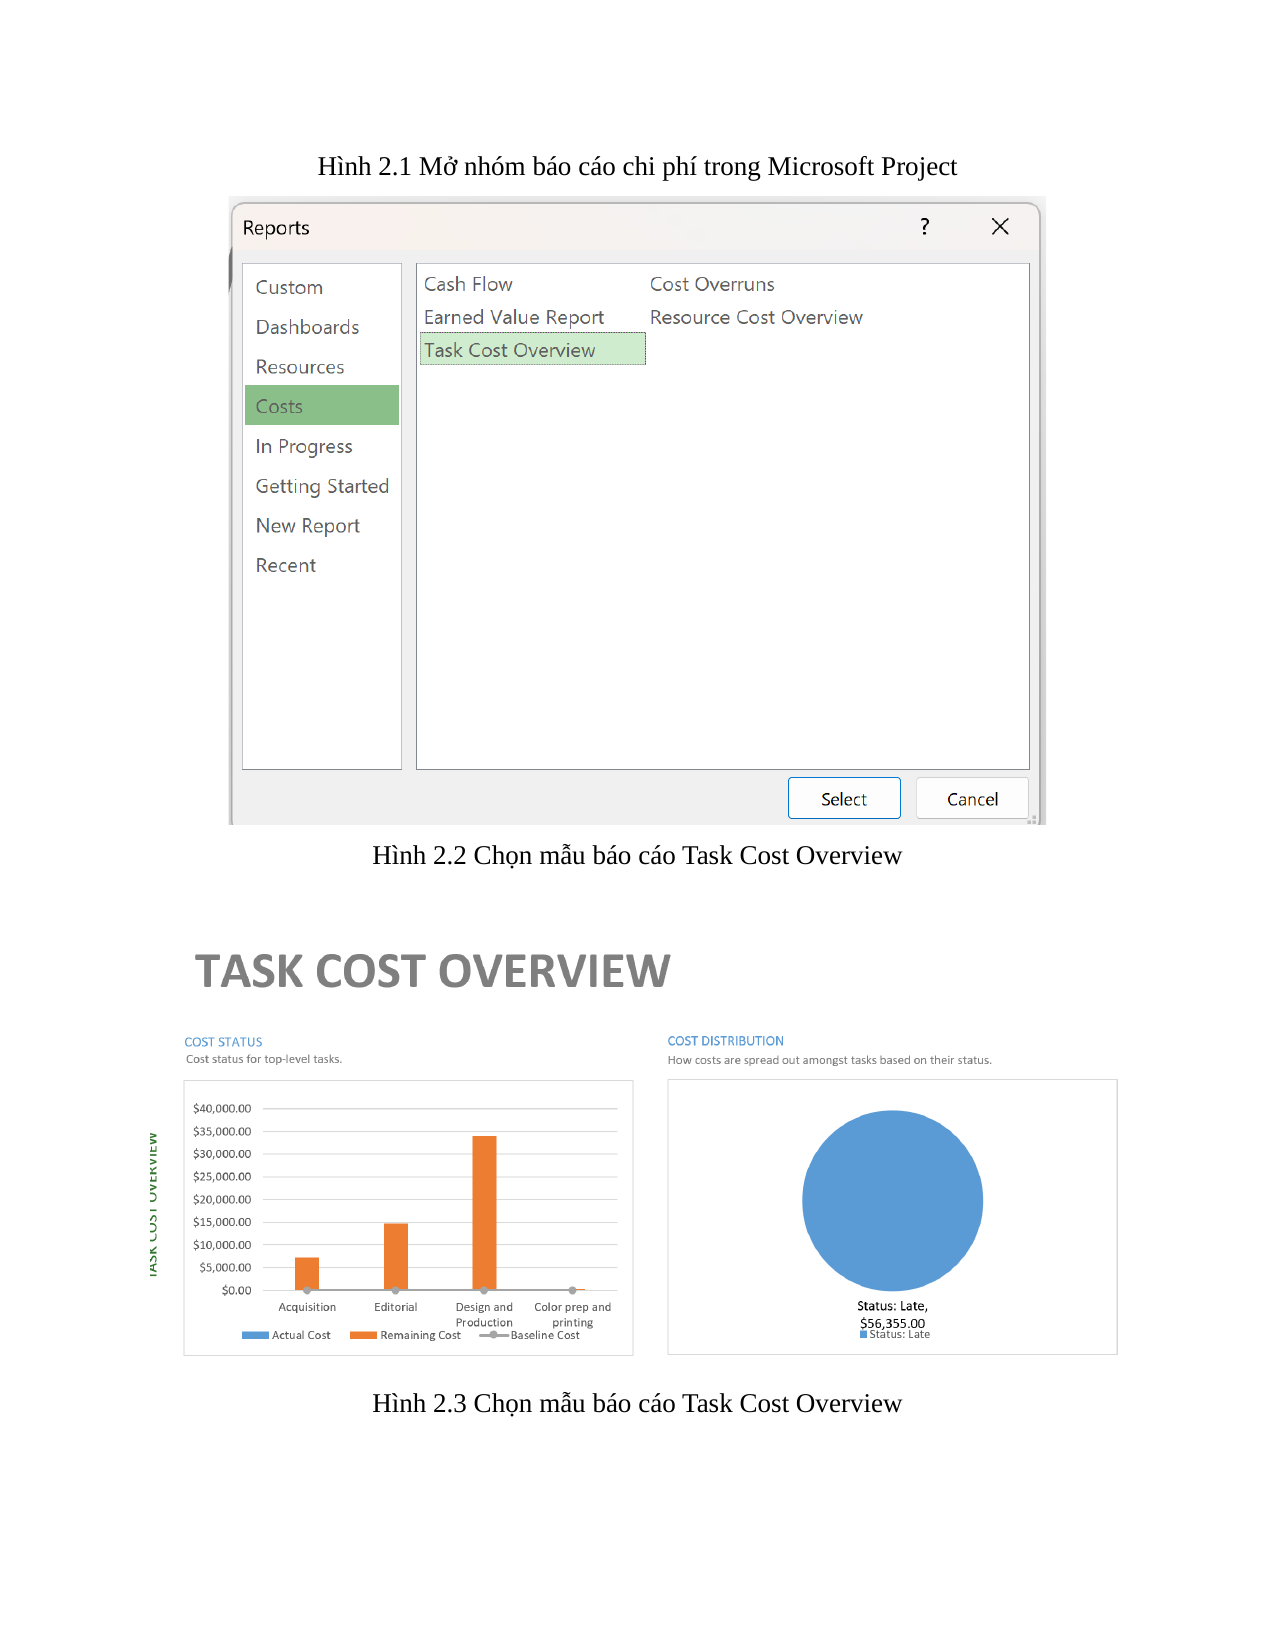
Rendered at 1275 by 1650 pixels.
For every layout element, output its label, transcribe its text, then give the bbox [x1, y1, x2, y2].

text Hình 2.3 Chọn mẫu báo cáo Task Cost Overview [150, 1387, 1125, 1418]
picture [228, 196, 1047, 825]
picture [150, 932, 1125, 1374]
text Hình 2.1 Mở nhóm báo cáo chi phí trong Microsoft Project [150, 150, 1125, 181]
text Hình 2.2 Chọn mẫu báo cáo Task Cost Overview [150, 839, 1125, 870]
